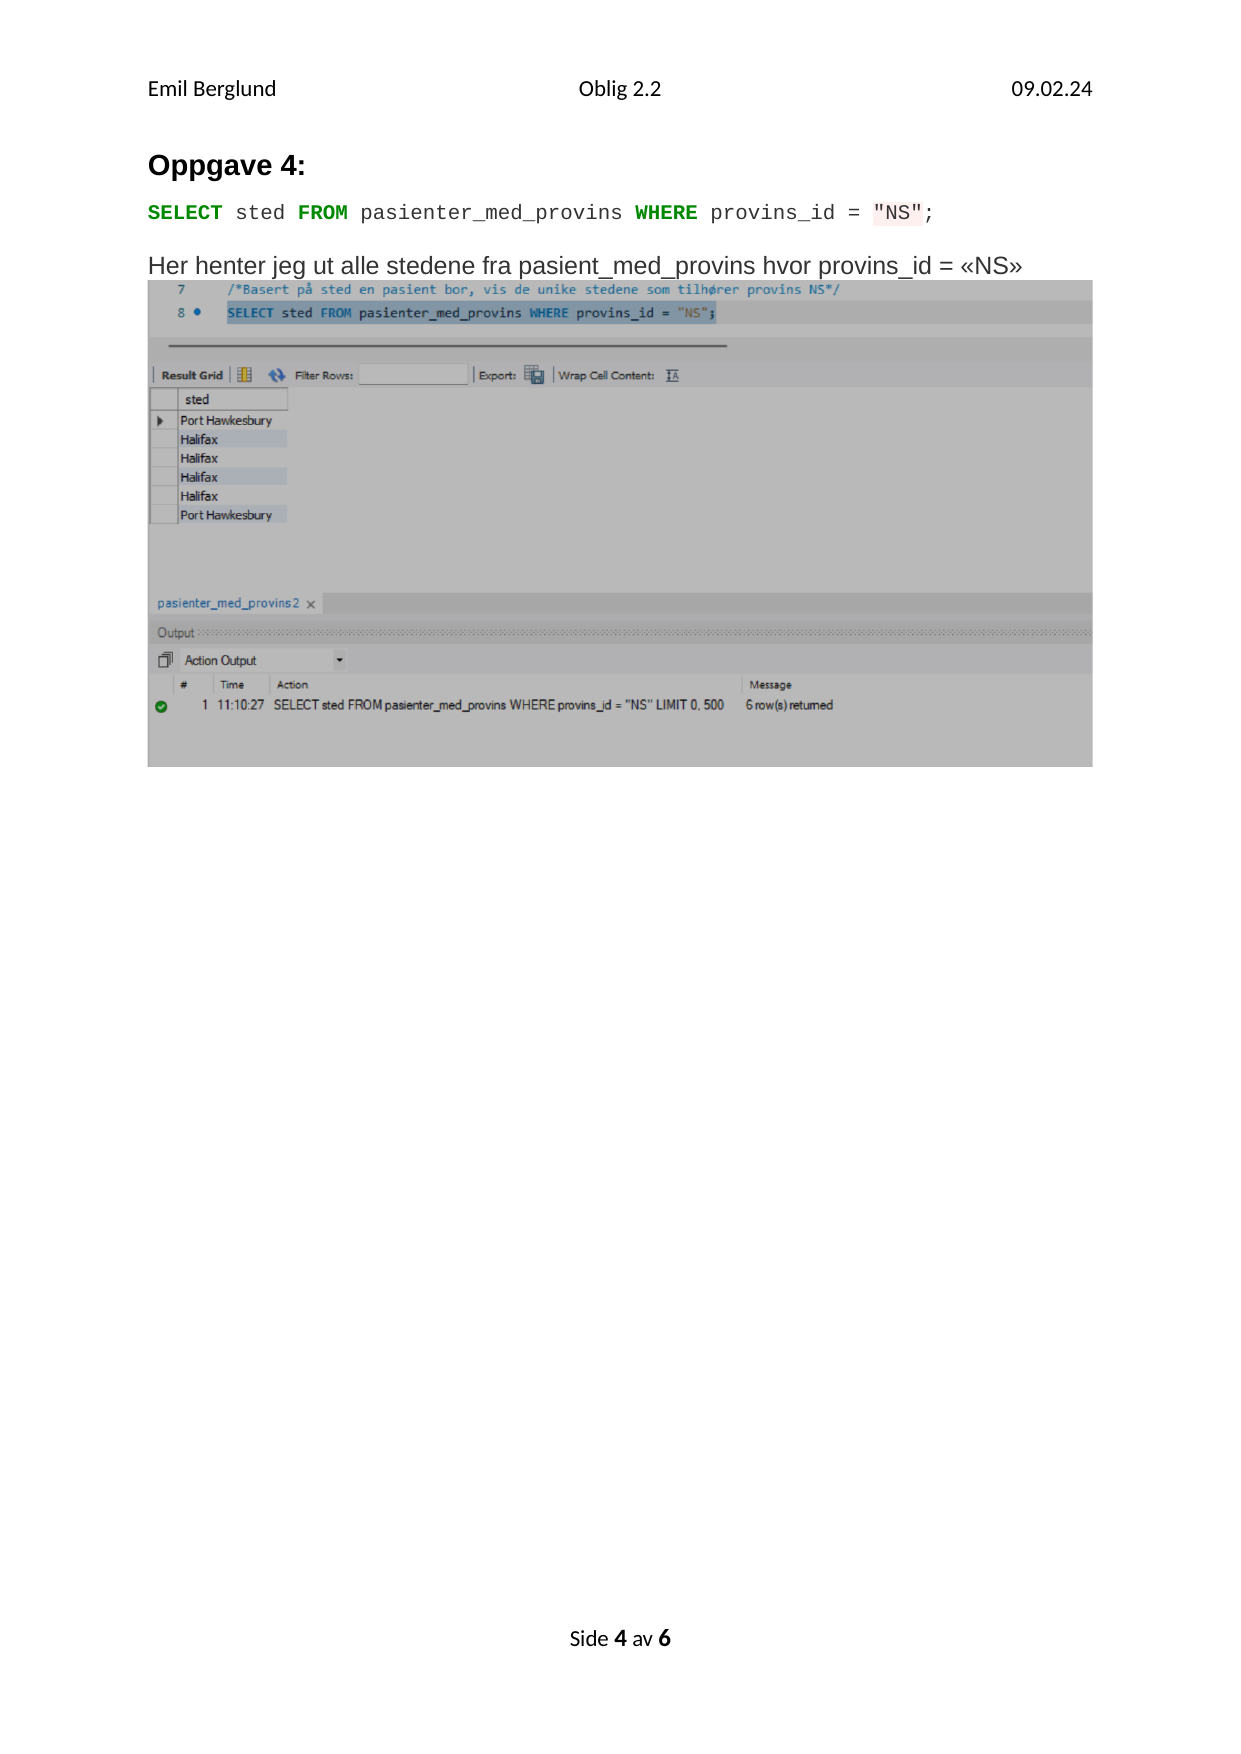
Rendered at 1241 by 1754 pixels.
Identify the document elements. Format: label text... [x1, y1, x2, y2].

text SELECT sted FROM pasienter_med_provins WHERE provins_id = "NS"; [148, 200, 1093, 226]
picture [147, 280, 1093, 767]
text Oppgave 4: [148, 148, 1093, 181]
text Her henter jeg ut alle stedene fra pasient_med_provins hvor provins_id = «NS» [148, 251, 1093, 280]
